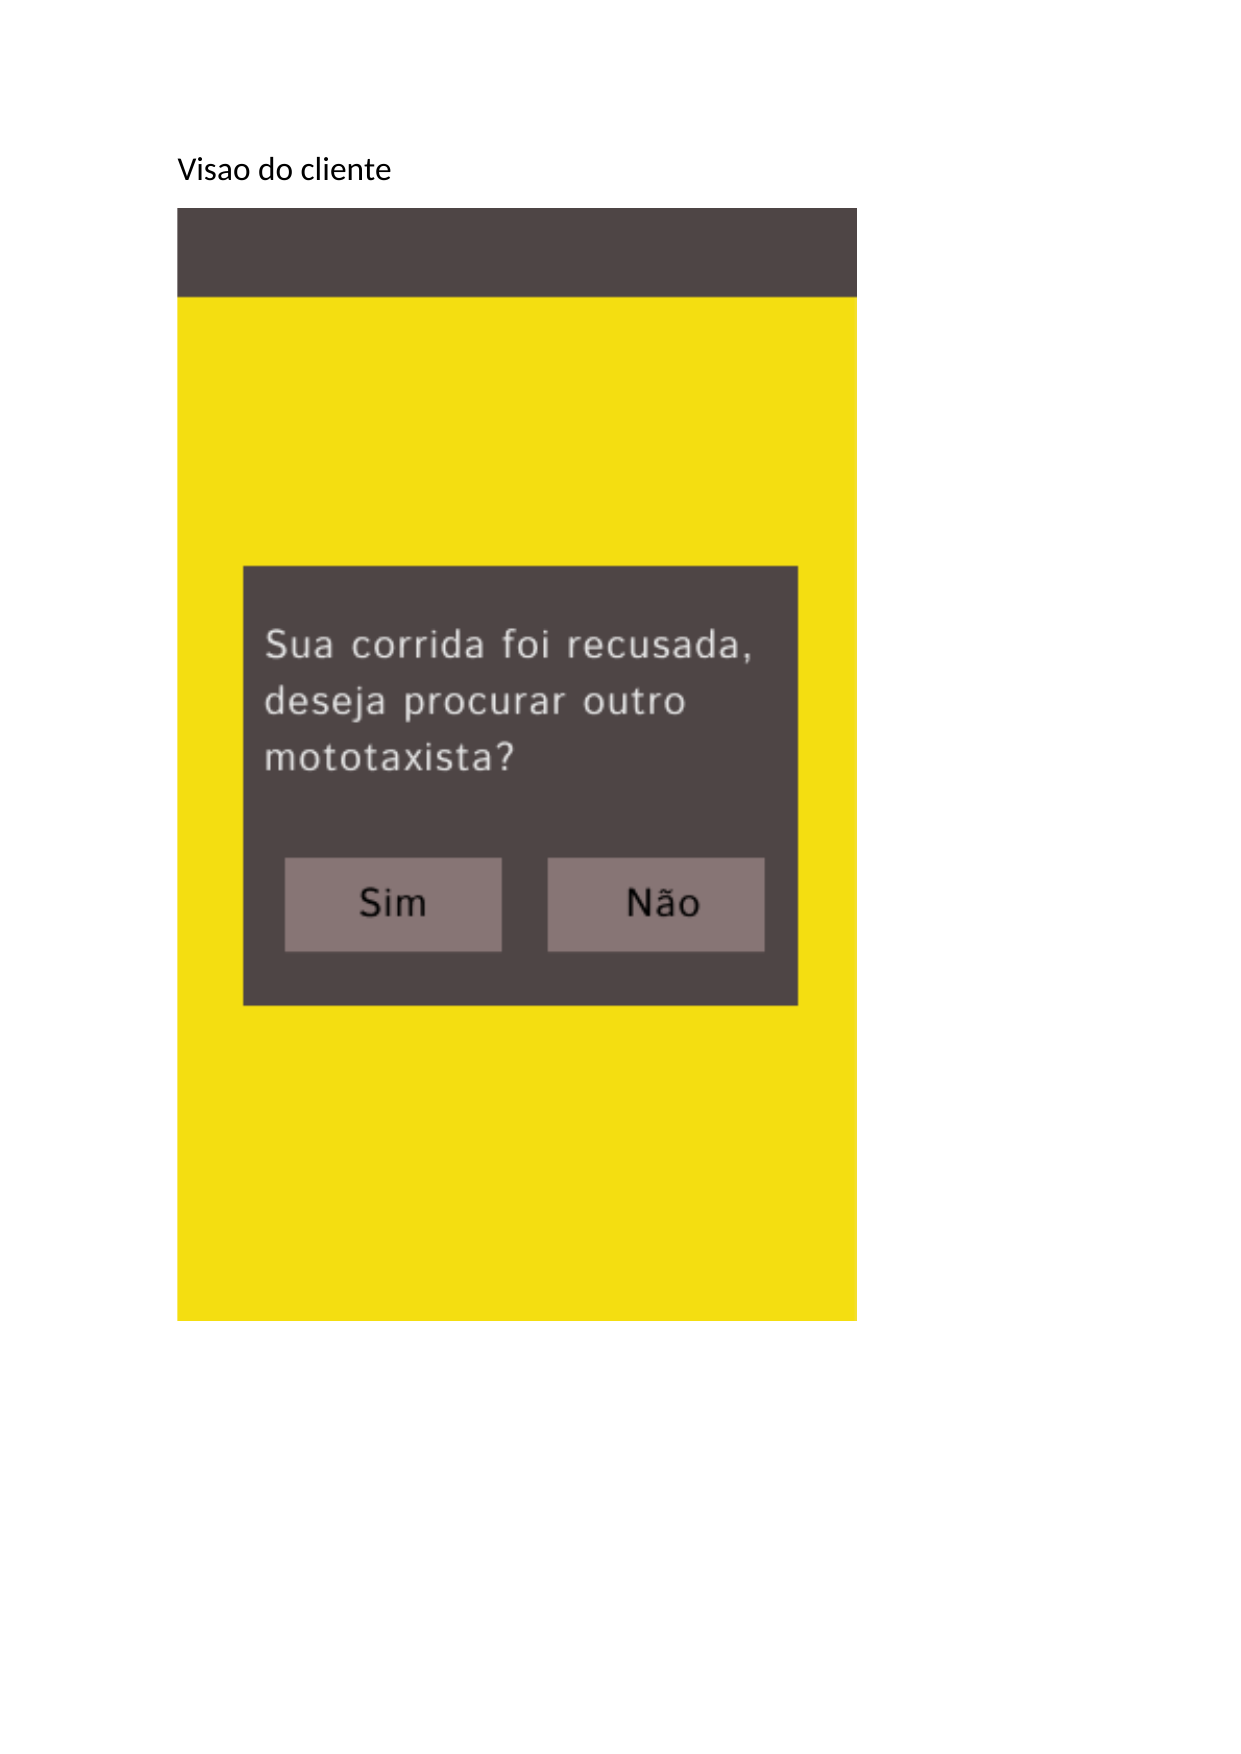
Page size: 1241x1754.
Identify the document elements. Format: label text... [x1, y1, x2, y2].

picture [177, 208, 857, 1321]
text Visao do cliente [177, 148, 1063, 188]
